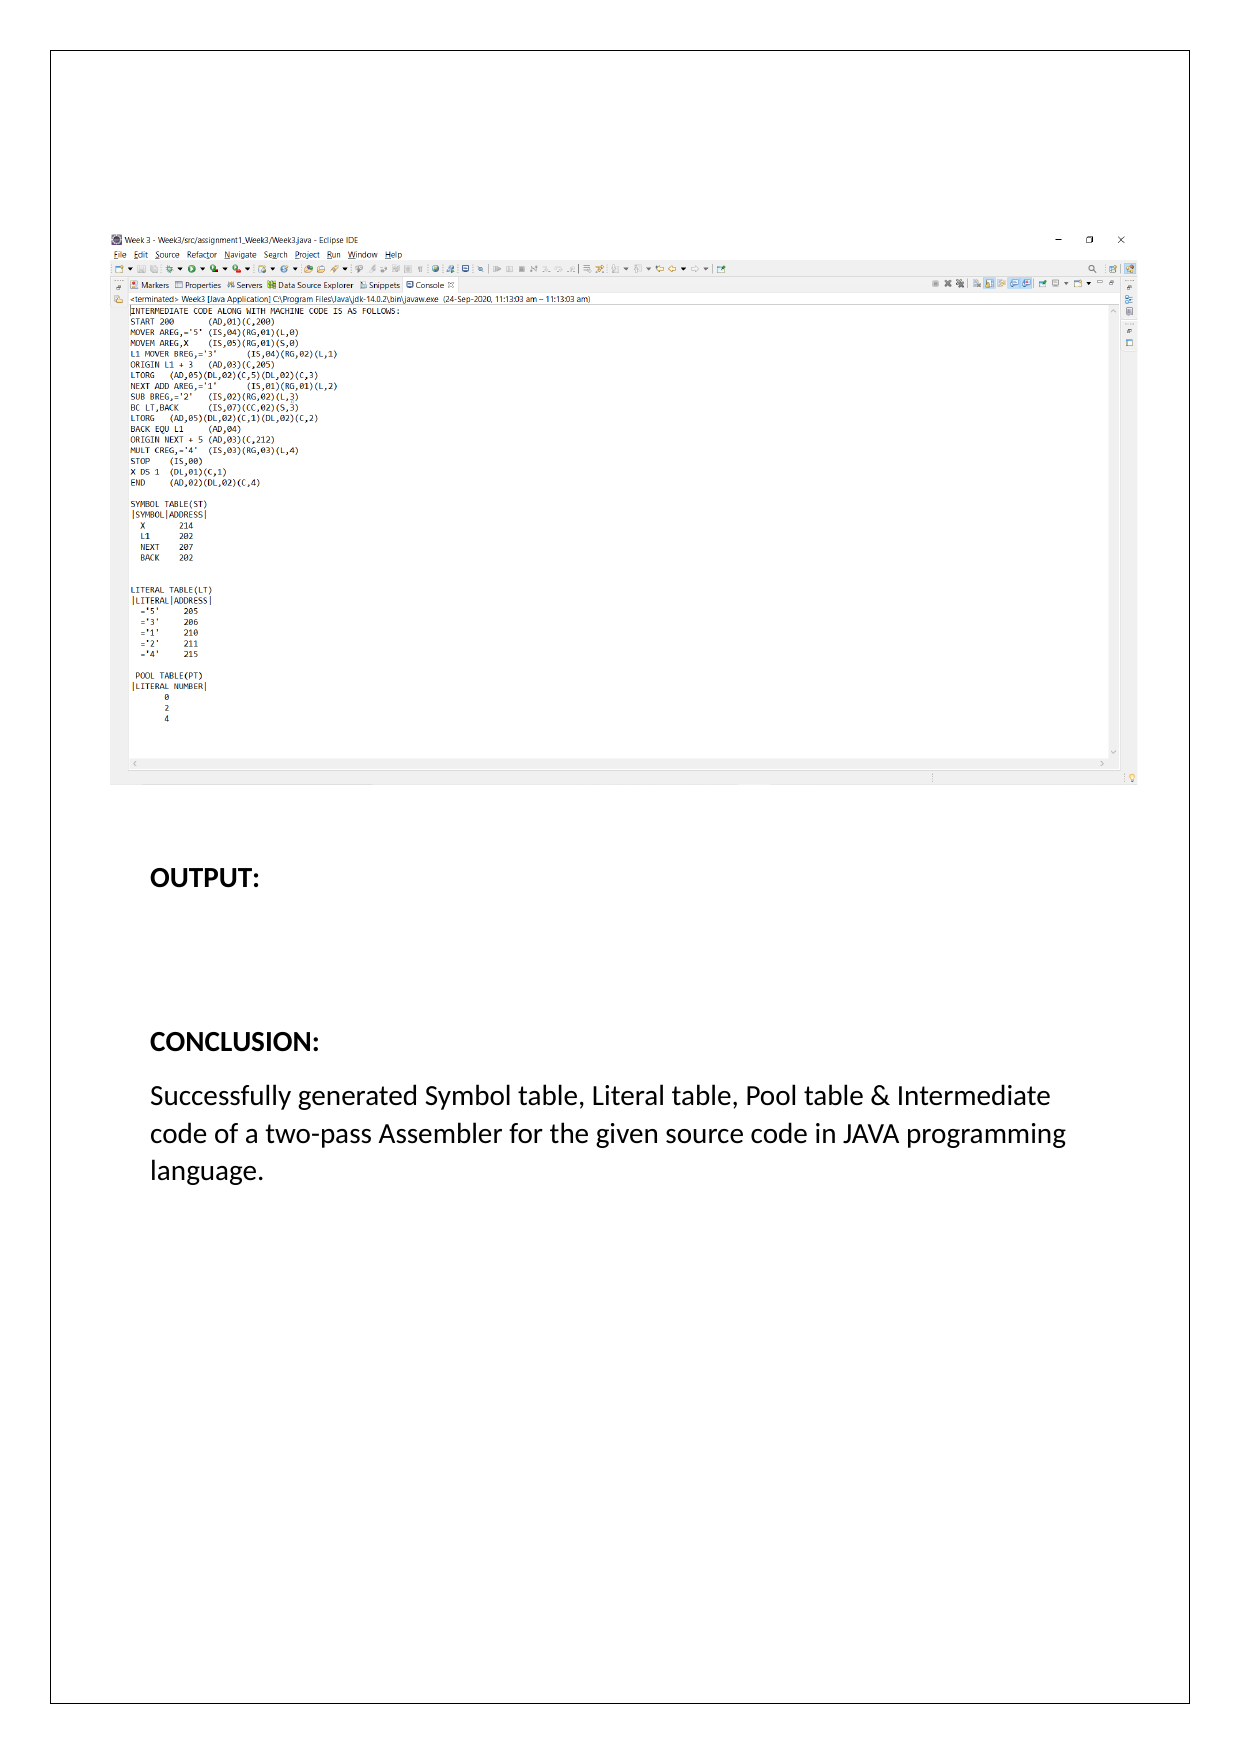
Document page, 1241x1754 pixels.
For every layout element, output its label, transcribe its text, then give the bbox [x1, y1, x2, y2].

picture [110, 232, 1138, 785]
text OUTPUT: [150, 859, 1090, 895]
text CONCLUSION: [150, 1023, 1090, 1058]
text Successfully generated Symbol table, Literal table, Pool table & Intermediate code of a two-pass Assembler for the given source code in JAVA programming language. [150, 1077, 1090, 1188]
